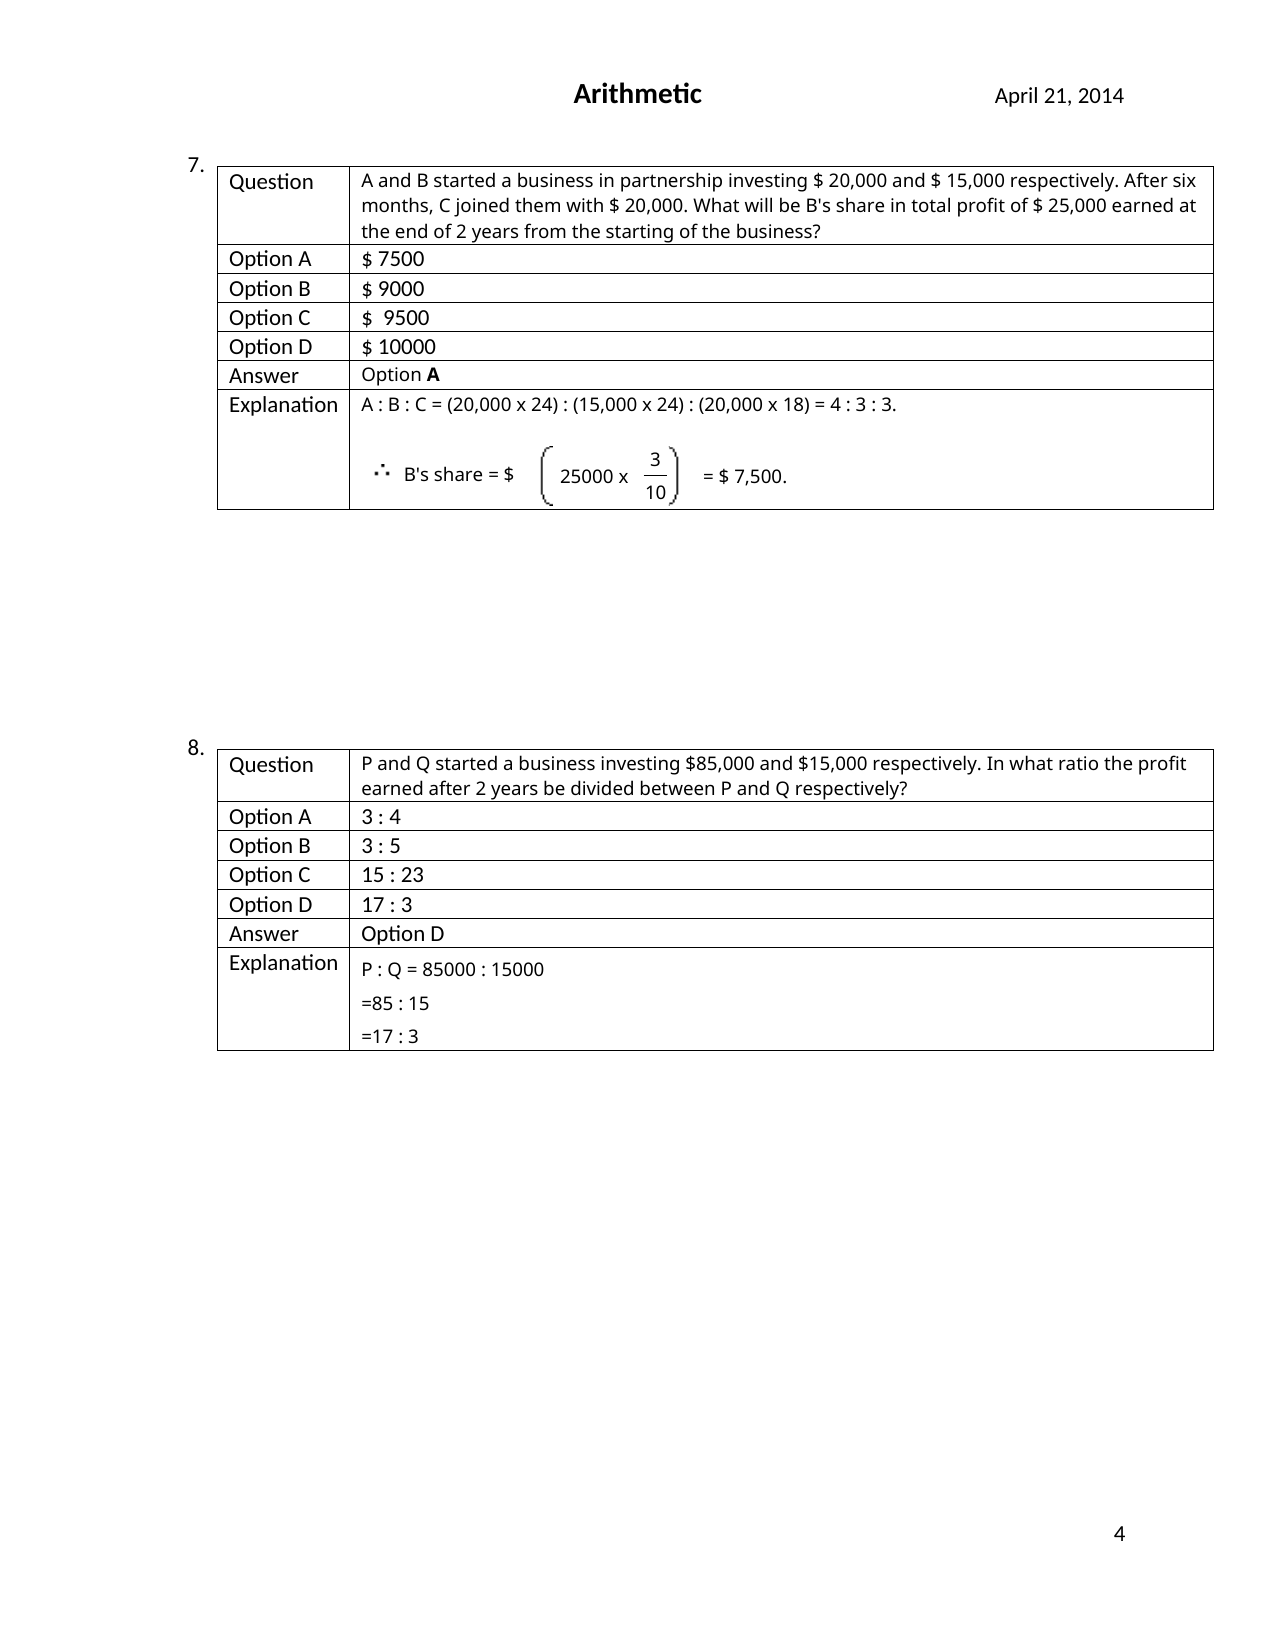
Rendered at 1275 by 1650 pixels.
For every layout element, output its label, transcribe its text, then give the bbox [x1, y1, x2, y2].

table_cell [350, 948, 361, 1049]
table_cell $ 10000 [350, 332, 1213, 360]
table_cell Answer [218, 919, 349, 947]
table_cell 3 : 4 [350, 802, 1213, 830]
table_cell Option C [218, 861, 349, 889]
table_cell Explanation [218, 390, 349, 509]
table_cell Option A [218, 802, 349, 830]
table_cell Option D [218, 890, 349, 918]
table_cell Option C [218, 303, 349, 331]
picture [372, 464, 399, 482]
table_cell Option B [218, 831, 349, 859]
table_cell A : B : C = (20,000 x 24) : (15,000 x 24) : (20,000 x 18) = 4 : 3 : 3. [350, 390, 1213, 509]
table_header Question [218, 750, 349, 801]
table_cell Option D [350, 919, 1213, 947]
table_cell 17 : 3 [350, 890, 1213, 918]
table_cell Explanation [218, 948, 349, 1049]
table_cell $ 9500 [350, 303, 1213, 331]
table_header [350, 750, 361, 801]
table_cell $ 9000 [350, 274, 1213, 302]
table_cell Option D [218, 332, 349, 360]
table_cell $ 7500 [350, 245, 1213, 273]
picture [538, 446, 553, 506]
picture [668, 446, 682, 506]
table_cell Option A [218, 245, 349, 273]
table_cell Option B [218, 274, 349, 302]
table_cell Answer [218, 361, 349, 389]
table_cell 15 : 23 [350, 861, 1213, 889]
table_cell 3 : 5 [350, 831, 1213, 859]
table_header A and B started a business in partnership investing $ 20,000 and $ 15,000 respectively. After six months, C joined them with $ 20,000. What will be B's share in total profit of $ 25,000 earned at the end of 2 years from the starting of the business? [350, 167, 1213, 243]
table_header Question [218, 167, 349, 243]
table_header P and Q started a business investing $85,000 and $15,000 respectively. In what ratio the profit earned after 2 years be divided between P and Q respectively? [907, 750, 1213, 801]
table_cell [683, 948, 1213, 1049]
table_cell Option A [350, 361, 1213, 389]
